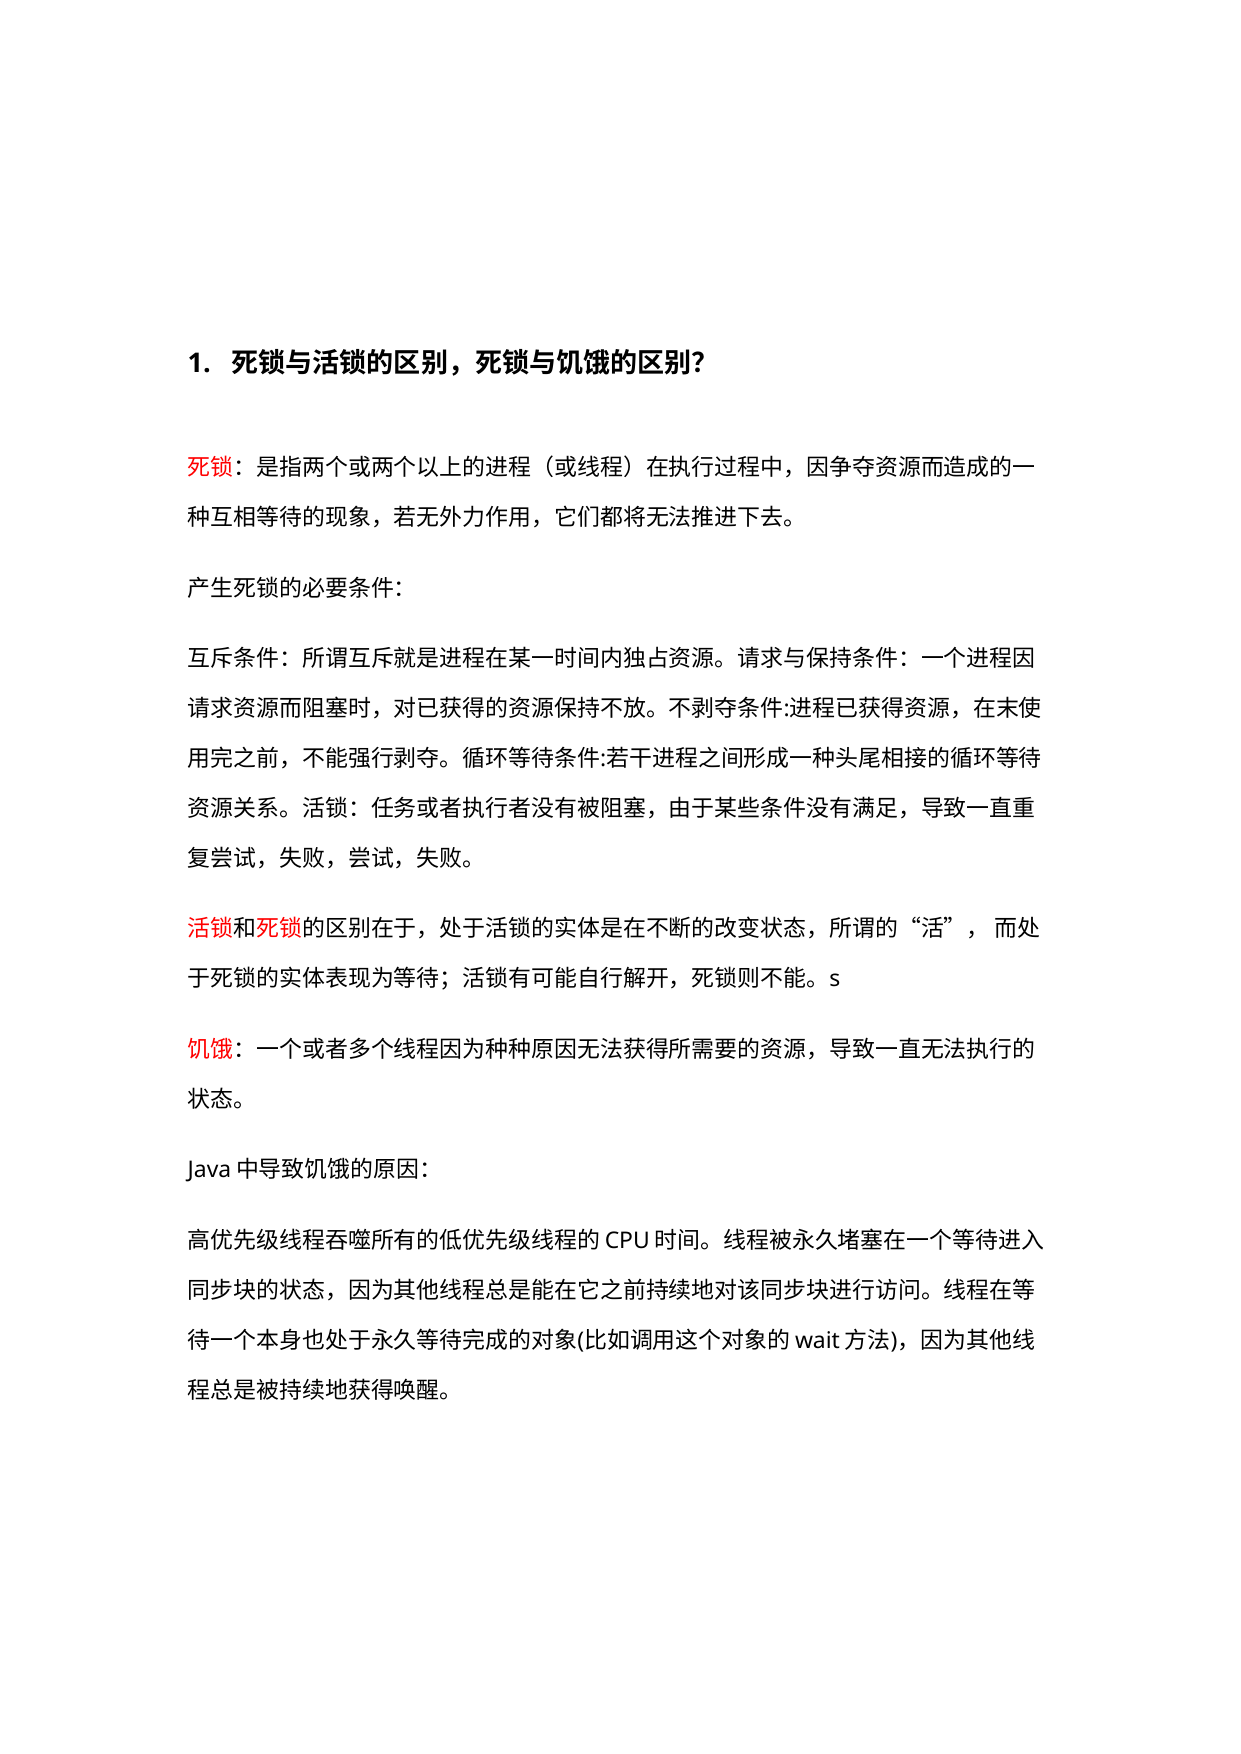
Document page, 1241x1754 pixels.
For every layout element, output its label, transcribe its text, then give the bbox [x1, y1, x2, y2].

text 互斥条件：所谓互斥就是进程在某一时间内独占资源。请求与保持条件：一个进程因请求资源而阻塞时，对已获得的资源保持不放。不剥夺条件:进程已获得资源，在末使用完之前，不能强行剥夺。循环等待条件:若干进程之间形成一种头尾相接的循环等待资源关系。活锁：任务或者执行者没有被阻塞，由于某些条件没有满足，导致一直重复尝试，失败，尝试，失败。 [187, 640, 1053, 873]
text 活锁和死锁的区别在于，处于活锁的实体是在不断的改变状态，所谓的“活”， 而处于死锁的实体表现为等待；活锁有可能自行解开，死锁则不能。s [187, 910, 1053, 993]
text Java中导致饥饿的原因： [187, 1151, 1053, 1184]
subtitle 死锁与活锁的区别，死锁与饥饿的区别？ [187, 328, 1053, 393]
text 产生死锁的必要条件： [187, 569, 1053, 603]
text 饥饿：一个或者多个线程因为种种原因无法获得所需要的资源，导致一直无法执行的状态。 [187, 1031, 1053, 1114]
text 死锁：是指两个或两个以上的进程（或线程）在执行过程中，因争夺资源而造成的一种互相等待的现象，若无外力作用，它们都将无法推进下去。 [187, 449, 1053, 532]
text 高优先级线程吞噬所有的低优先级线程的CPU时间。线程被永久堵塞在一个等待进入同步块的状态，因为其他线程总是能在它之前持续地对该同步块进行访问。线程在等待一个本身也处于永久等待完成的对象(比如调用这个对象的wait方法)，因为其他线程总是被持续地获得唤醒。 [187, 1222, 1053, 1405]
